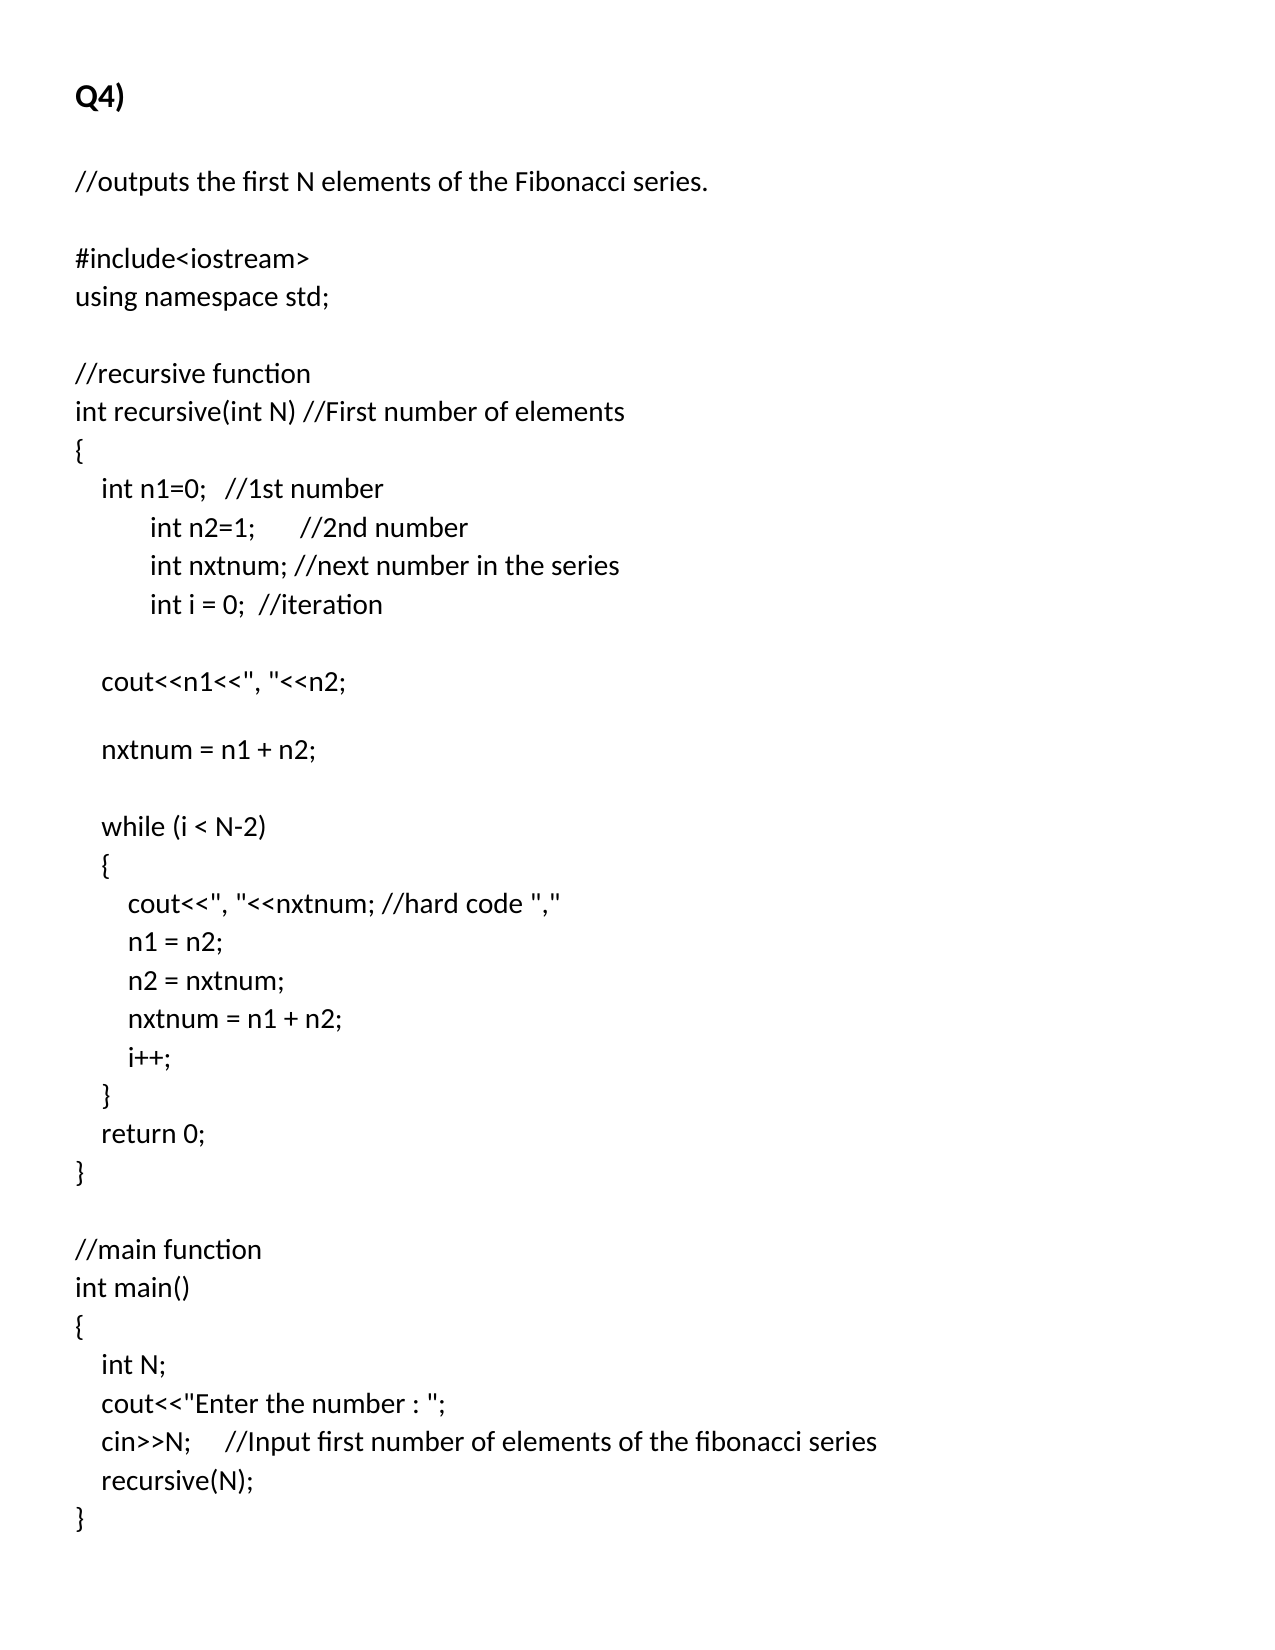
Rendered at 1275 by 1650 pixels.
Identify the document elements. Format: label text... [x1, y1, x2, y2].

text cin>>N; //Input first number of elements of the fibonacci series [75, 1423, 1200, 1459]
text //outputs the first N elements of the Fibonacci series. [75, 163, 1200, 198]
text int main() [75, 1269, 1200, 1305]
text } [75, 1154, 1200, 1190]
text nxtnum = n1 + n2; [75, 731, 1200, 767]
text { [75, 847, 1200, 882]
text while (i < N-2) [75, 808, 1200, 844]
text int nxtnum; //next number in the series [75, 547, 1200, 583]
text //main function [75, 1231, 1200, 1267]
text int recursive(int N) //First number of elements [75, 393, 1200, 429]
text { [75, 1308, 1200, 1343]
text n2 = nxtnum; [75, 962, 1200, 997]
text cout<<n1<<", "<<n2; [75, 663, 1200, 698]
text } [75, 1500, 1200, 1536]
text return 0; [75, 1116, 1200, 1151]
text #include<iostream> [75, 240, 1200, 275]
text recursive(N); [75, 1462, 1200, 1497]
text nxtnum = n1 + n2; [75, 1000, 1200, 1036]
text int i = 0; //iteration [75, 586, 1200, 621]
text using namespace std; [75, 278, 1200, 314]
text Q4) [75, 75, 1200, 116]
text } [75, 1077, 1200, 1113]
text i++; [75, 1039, 1200, 1074]
text //recursive function [75, 355, 1200, 391]
text cout<<", "<<nxtnum; //hard code "," [75, 885, 1200, 921]
text int n1=0; //1st number [75, 470, 1200, 506]
text cout<<"Enter the number : "; [75, 1385, 1200, 1420]
text n1 = n2; [75, 923, 1200, 959]
text int N; [75, 1346, 1200, 1382]
text int n2=1; //2nd number [75, 509, 1200, 544]
text { [75, 432, 1200, 468]
